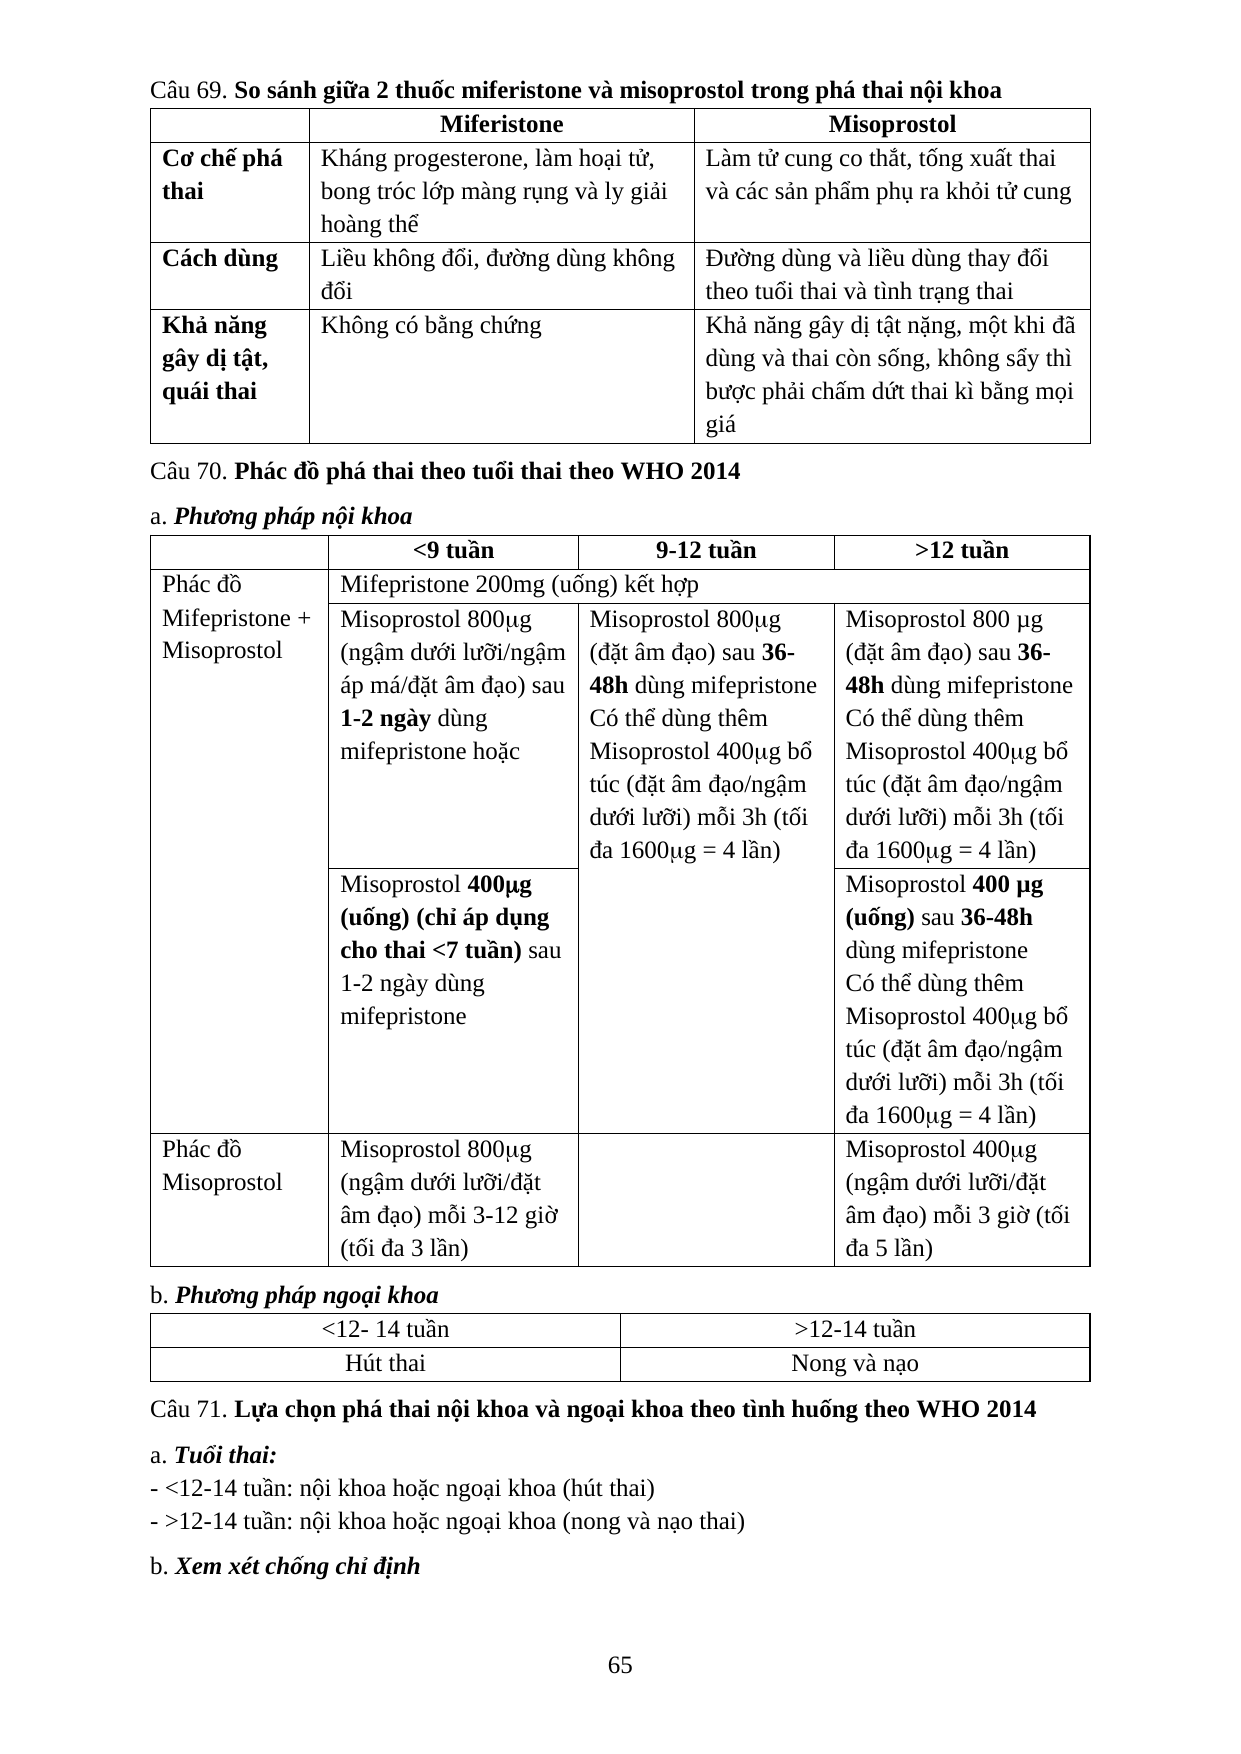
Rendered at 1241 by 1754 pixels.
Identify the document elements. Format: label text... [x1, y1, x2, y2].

subtitle So sánh giữa 2 thuốc miferistone và misoprostol trong phá thai nội khoa [150, 75, 1090, 104]
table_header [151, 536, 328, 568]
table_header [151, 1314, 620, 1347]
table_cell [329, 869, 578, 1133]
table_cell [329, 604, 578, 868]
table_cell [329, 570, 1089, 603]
subtitle Phác đồ phá thai theo tuổi thai theo WHO 2014 [150, 456, 1090, 485]
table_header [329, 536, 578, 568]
subtitle Tuổi thai: [150, 1440, 1090, 1469]
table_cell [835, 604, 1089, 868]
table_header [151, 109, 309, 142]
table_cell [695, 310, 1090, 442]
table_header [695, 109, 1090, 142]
subtitle Phương pháp ngoại khoa [150, 1280, 1090, 1308]
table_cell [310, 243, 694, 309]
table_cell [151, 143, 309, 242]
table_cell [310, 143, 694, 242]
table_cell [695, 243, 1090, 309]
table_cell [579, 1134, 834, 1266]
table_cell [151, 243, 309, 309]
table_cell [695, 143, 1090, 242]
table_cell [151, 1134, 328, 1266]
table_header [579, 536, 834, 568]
subtitle Phương pháp nội khoa [150, 501, 1090, 530]
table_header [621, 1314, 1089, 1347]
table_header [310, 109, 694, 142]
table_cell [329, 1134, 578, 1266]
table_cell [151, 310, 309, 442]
text <12-14 tuần: nội khoa hoặc ngoại khoa (hút thai) [150, 1473, 1090, 1502]
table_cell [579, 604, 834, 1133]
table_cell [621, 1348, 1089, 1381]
subtitle Xem xét chống chỉ định [150, 1551, 1090, 1580]
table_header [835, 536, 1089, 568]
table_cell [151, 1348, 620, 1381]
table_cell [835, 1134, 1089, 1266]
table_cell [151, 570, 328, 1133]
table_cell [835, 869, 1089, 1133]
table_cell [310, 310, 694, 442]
text >12-14 tuần: nội khoa hoặc ngoại khoa (nong và nạo thai) [150, 1506, 1090, 1535]
subtitle Lựa chọn phá thai nội khoa và ngoại khoa theo tình huống theo WHO 2014 [150, 1394, 1090, 1423]
